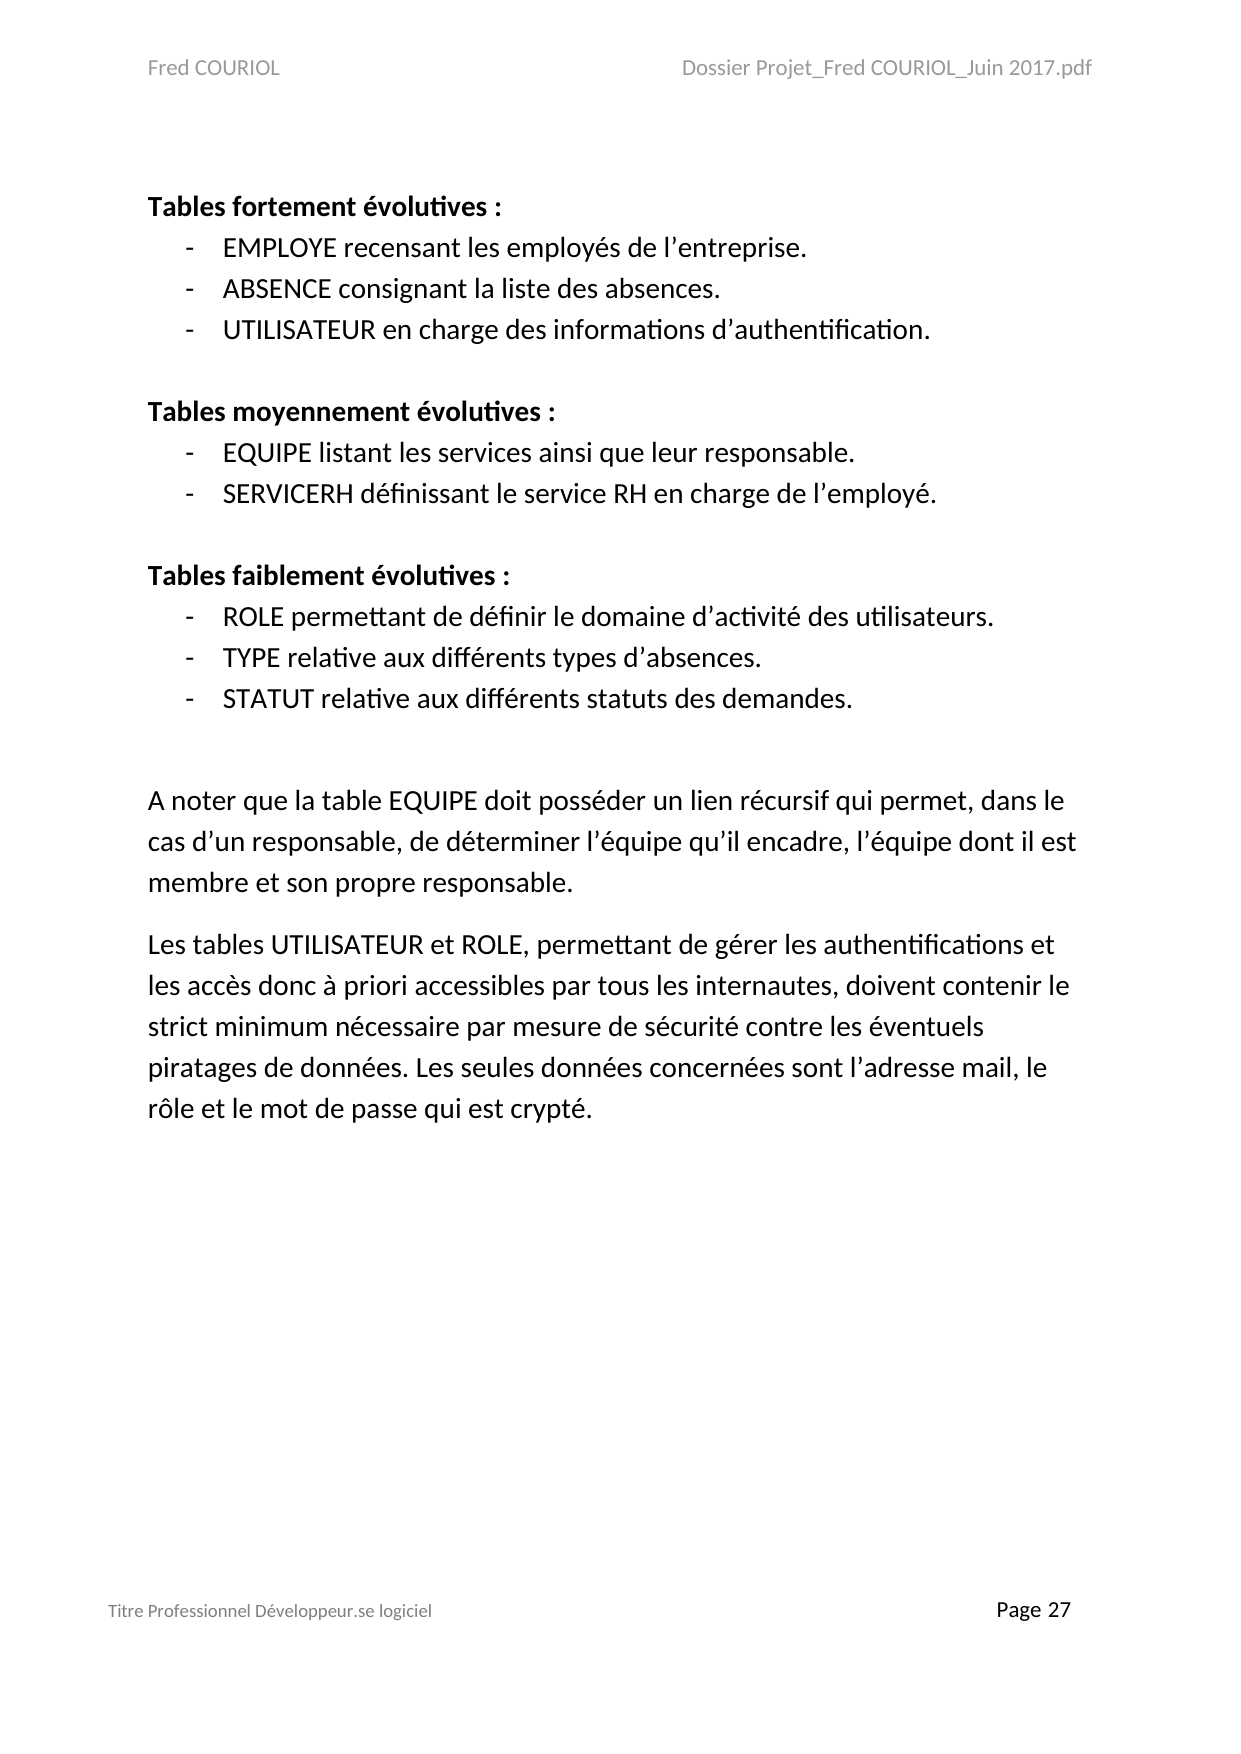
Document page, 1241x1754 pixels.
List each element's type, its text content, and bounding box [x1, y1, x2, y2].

list UTILISATEUR en charge des informations d’authentification. [185, 311, 1093, 347]
text Les tables UTILISATEUR et ROLE, permettant de gérer les authentifications et les accès donc à priori accessibles par tous les internautes, doivent contenir le strict minimum nécessaire par mesure de sécurité contre les éventuels piratages de données. Les seules données concernées sont l’adresse mail, le rôle et le mot de passe qui est crypté. [148, 926, 1093, 1126]
list EMPLOYE recensant les employés de l’entreprise. [185, 229, 1093, 265]
list ABSENCE consignant la liste des absences. [185, 270, 1093, 306]
text Tables fortement évolutives : [148, 188, 1093, 224]
list EQUIPE listant les services ainsi que leur responsable. [185, 434, 1093, 470]
text Tables faiblement évolutives : [148, 557, 1093, 593]
list TYPE relative aux différents types d’absences. [185, 639, 1093, 674]
text Tables moyennement évolutives : [148, 393, 1093, 429]
list SERVICERH définissant le service RH en charge de l’employé. [185, 475, 1093, 511]
text A noter que la table EQUIPE doit posséder un lien récursif qui permet, dans le cas d’un responsable, de déterminer l’équipe qu’il encadre, l’équipe dont il est membre et son propre responsable. [148, 782, 1093, 900]
list ROLE permettant de définir le domaine d’activité des utilisateurs. [185, 598, 1093, 633]
list STATUT relative aux différents statuts des demandes. [185, 680, 1093, 715]
